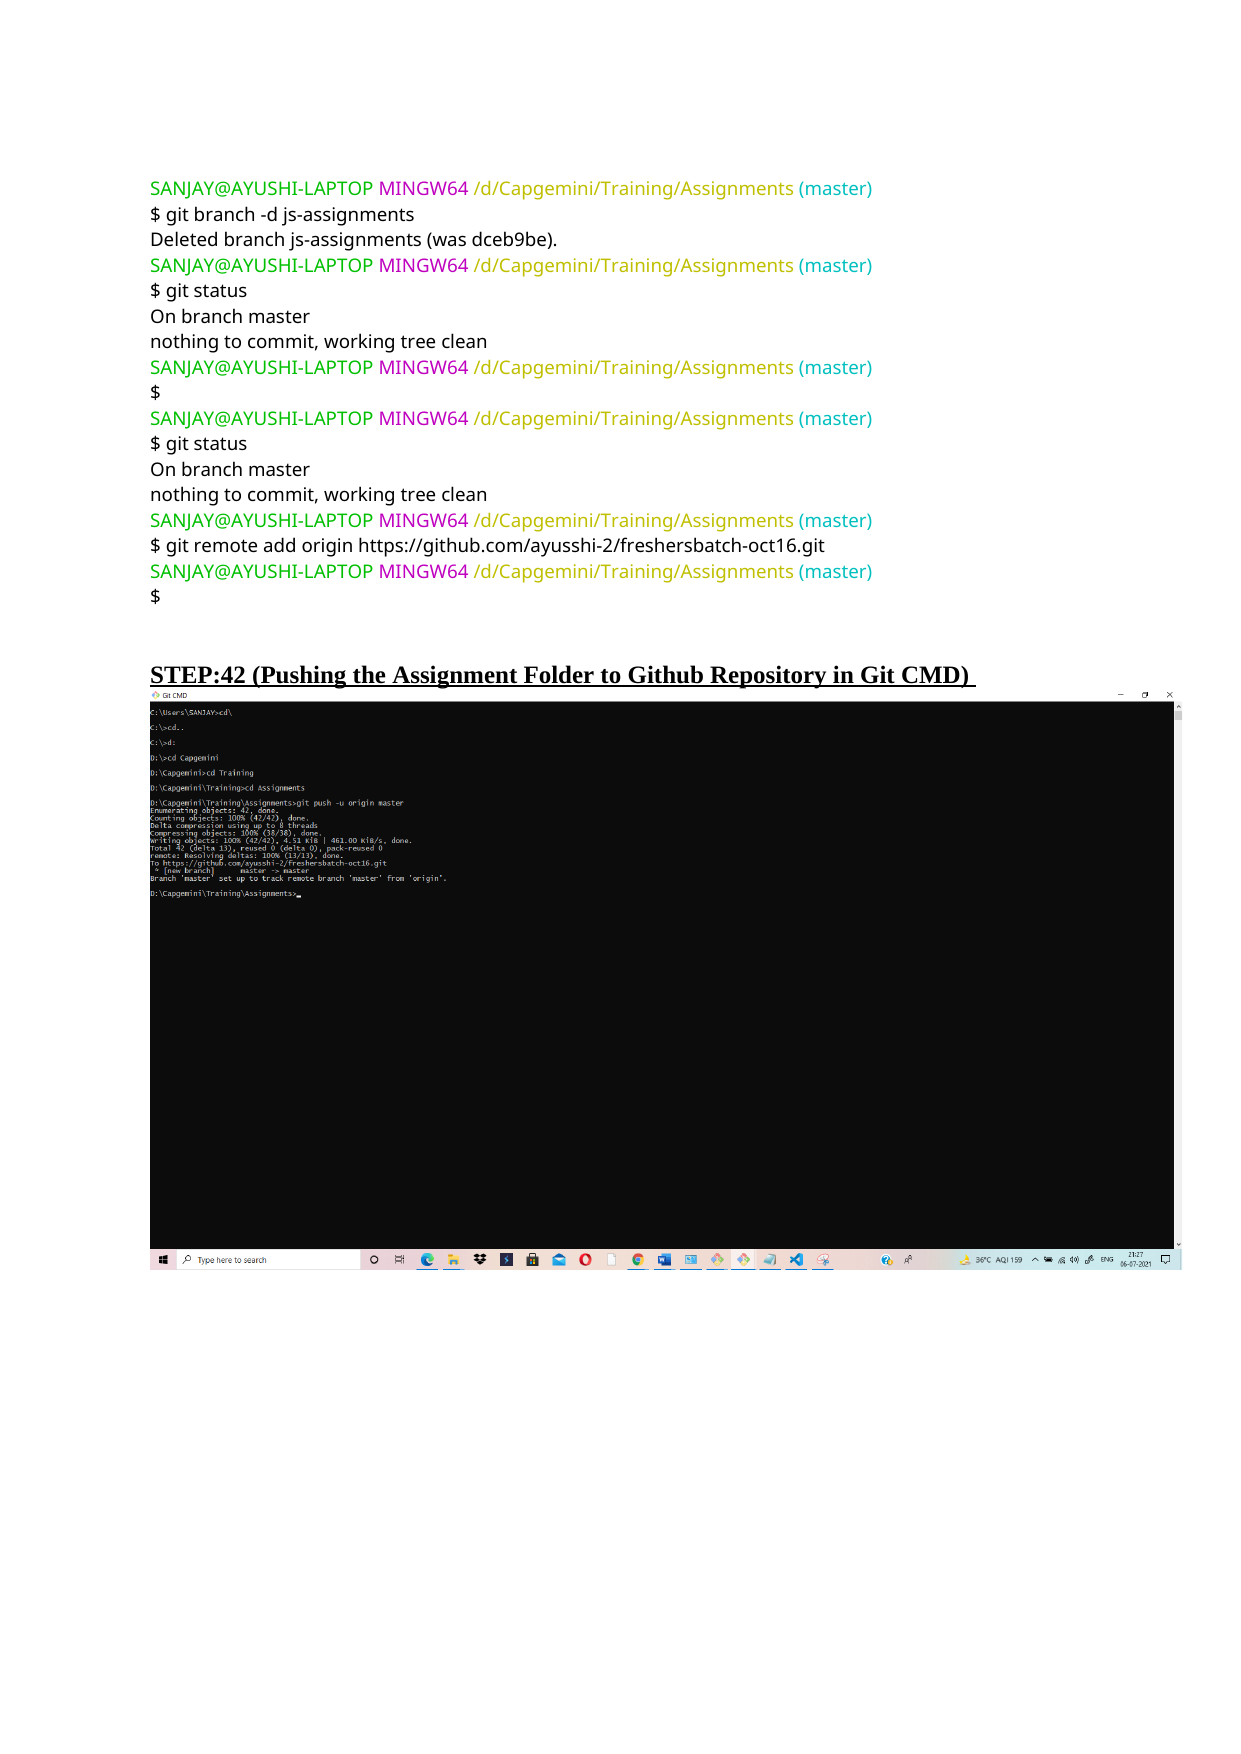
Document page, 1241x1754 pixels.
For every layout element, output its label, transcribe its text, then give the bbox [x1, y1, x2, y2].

text $ git status [150, 278, 1090, 303]
text SANJAY@AYUSHI-LAPTOP MINGW64 /d/Capgemini/Training/Assignments (master) [150, 558, 1090, 584]
text $ git branch -d js-assignments [150, 201, 1090, 227]
text nothing to commit, working tree clean [150, 329, 1090, 354]
text $ git status [150, 431, 1090, 456]
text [150, 176, 1090, 201]
text SANJAY@AYUSHI-LAPTOP MINGW64 /d/Capgemini/Training/Assignments (master) [150, 507, 1090, 533]
text On branch master [150, 303, 1090, 329]
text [150, 252, 1090, 278]
text $ [150, 584, 1090, 609]
picture [150, 689, 1183, 1270]
text SANJAY@AYUSHI-LAPTOP MINGW64 /d/Capgemini/Training/Assignments (master) [150, 354, 1090, 380]
text Deleted branch js-assignments (was dceb9be). [150, 227, 1090, 252]
text $ git remote add origin https://github.com/ayusshi-2/freshersbatch-oct16.git [150, 533, 1090, 558]
text On branch master [150, 456, 1090, 482]
text $ [150, 380, 1090, 405]
text nothing to commit, working tree clean [150, 482, 1090, 507]
text SANJAY@AYUSHI-LAPTOP MINGW64 /d/Capgemini/Training/Assignments (master) [150, 405, 1090, 431]
text STEP:42 (Pushing the Assignment Folder to Github Repository in Git CMD) [150, 660, 1090, 689]
